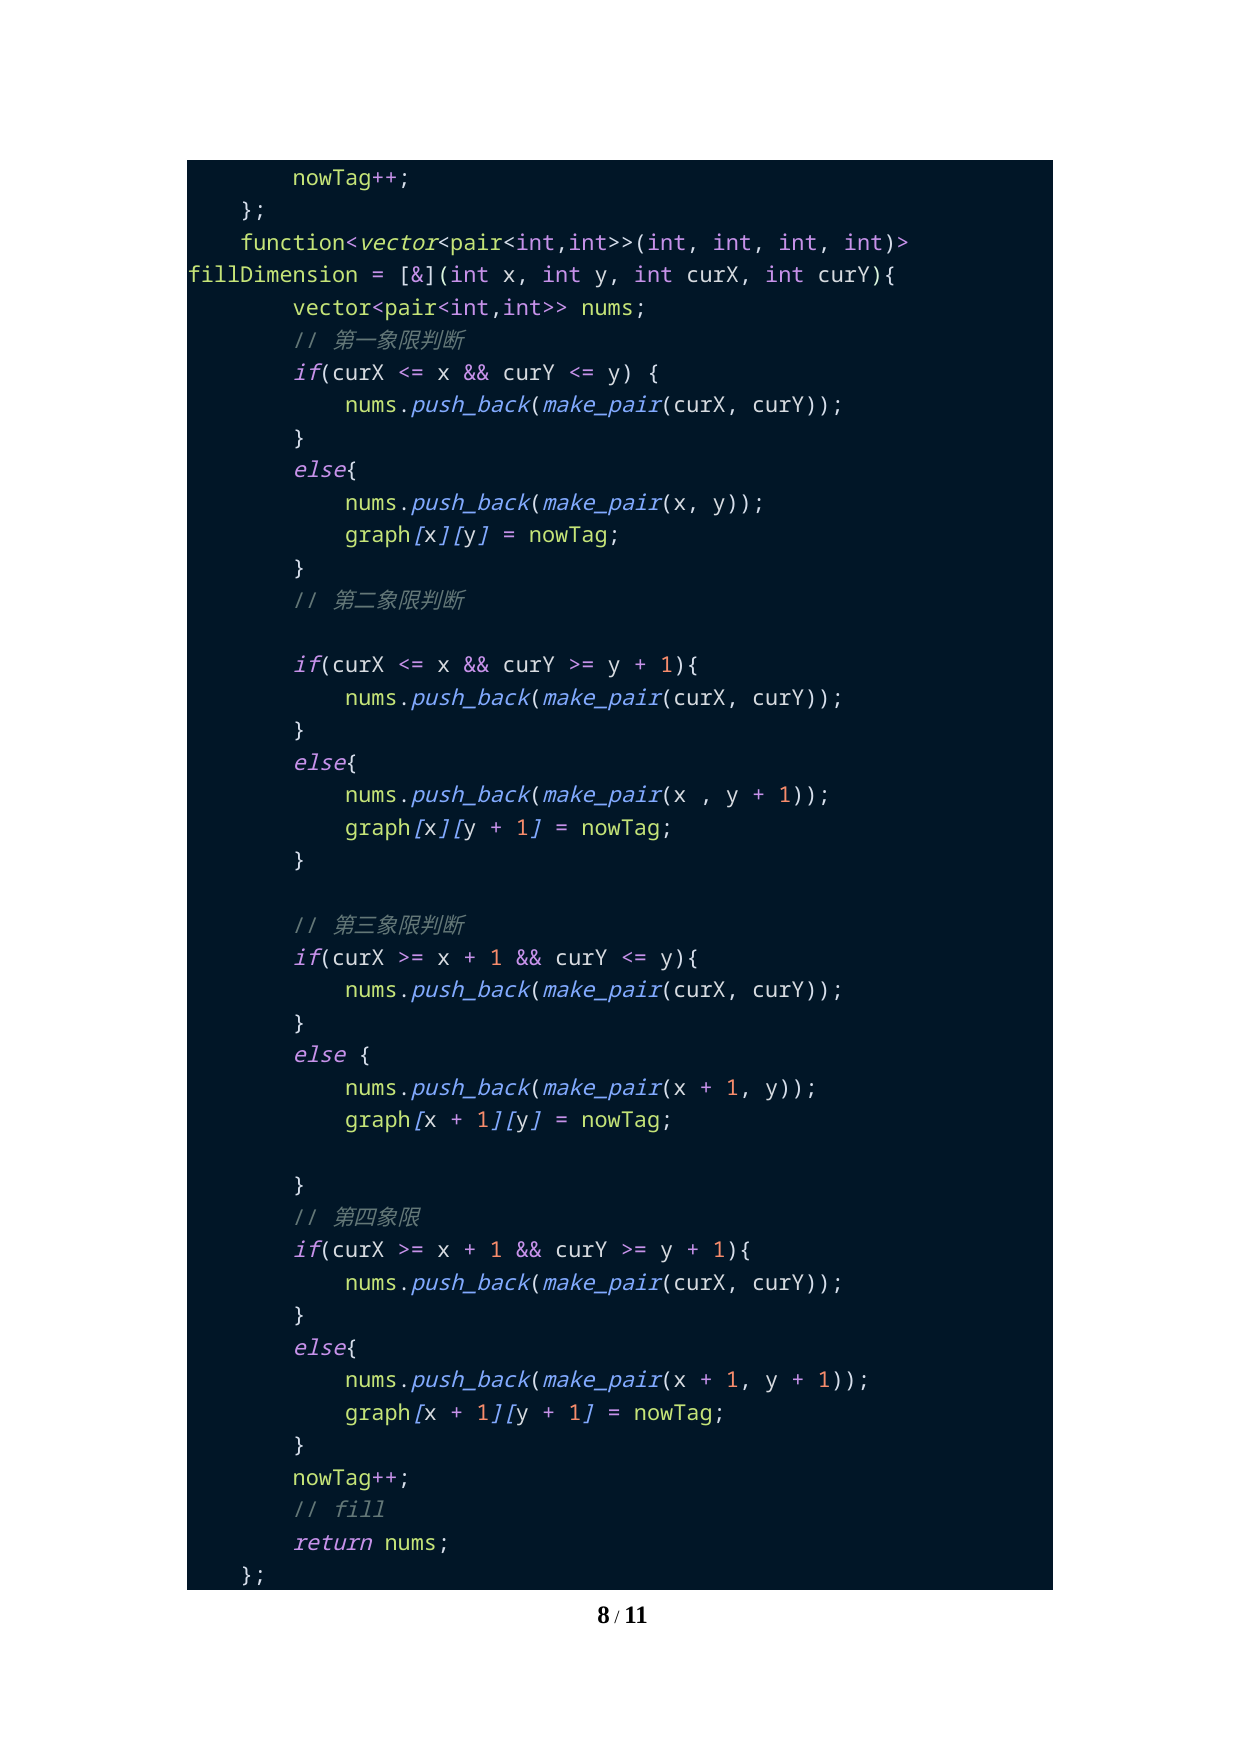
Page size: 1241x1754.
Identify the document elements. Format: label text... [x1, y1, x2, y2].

text graph[x][y] = nowTag; [187, 518, 1053, 550]
text }; [187, 1558, 1053, 1590]
text } [187, 713, 1053, 745]
text nums.push_back(make_pair(curX, curY)); [187, 1265, 1053, 1298]
text if(curX <= x && curY <= y) { [187, 355, 1053, 388]
text } [187, 843, 1053, 875]
text // 第四象限 [187, 1200, 1053, 1233]
text } [187, 1298, 1053, 1330]
text vector<pair<int,int>> nums; [187, 290, 1053, 323]
text nowTag++; [187, 160, 1053, 193]
text else { [187, 1038, 1053, 1070]
text graph[x + 1][y] = nowTag; [187, 1103, 1053, 1135]
text nums.push_back(make_pair(curX, curY)); [187, 388, 1053, 420]
text } [187, 420, 1053, 453]
text // 第三象限判断 [187, 908, 1053, 940]
text if(curX >= x + 1 && curY <= y){ [187, 940, 1053, 973]
text return nums; [187, 1525, 1053, 1558]
text nums.push_back(make_pair(curX, curY)); [187, 973, 1053, 1005]
text graph[x + 1][y + 1] = nowTag; [187, 1395, 1053, 1428]
text } [187, 1428, 1053, 1460]
text }; [187, 193, 1053, 225]
text else{ [187, 745, 1053, 778]
text if(curX <= x && curY >= y + 1){ [187, 648, 1053, 680]
text } [187, 550, 1053, 583]
text nums.push_back(make_pair(x , y + 1)); [187, 778, 1053, 810]
text // fill [187, 1493, 1053, 1525]
text // 第一象限判断 [187, 323, 1053, 355]
text // 第二象限判断 [187, 583, 1053, 615]
text nums.push_back(make_pair(curX, curY)); [187, 680, 1053, 713]
text else{ [187, 453, 1053, 485]
text } [187, 1168, 1053, 1200]
text } [187, 1005, 1053, 1038]
text nowTag++; [187, 1460, 1053, 1493]
text nums.push_back(make_pair(x + 1, y)); [187, 1070, 1053, 1103]
text nums.push_back(make_pair(x, y)); [187, 485, 1053, 518]
text else{ [187, 1330, 1053, 1363]
text nums.push_back(make_pair(x + 1, y + 1)); [187, 1363, 1053, 1395]
text if(curX >= x + 1 && curY >= y + 1){ [187, 1233, 1053, 1265]
text function<vector<pair<int,int>>(int, int, int, int)> fillDimension = [&](int x, int y, int curX, int curY){ [187, 225, 1053, 290]
text graph[x][y + 1] = nowTag; [187, 810, 1053, 843]
